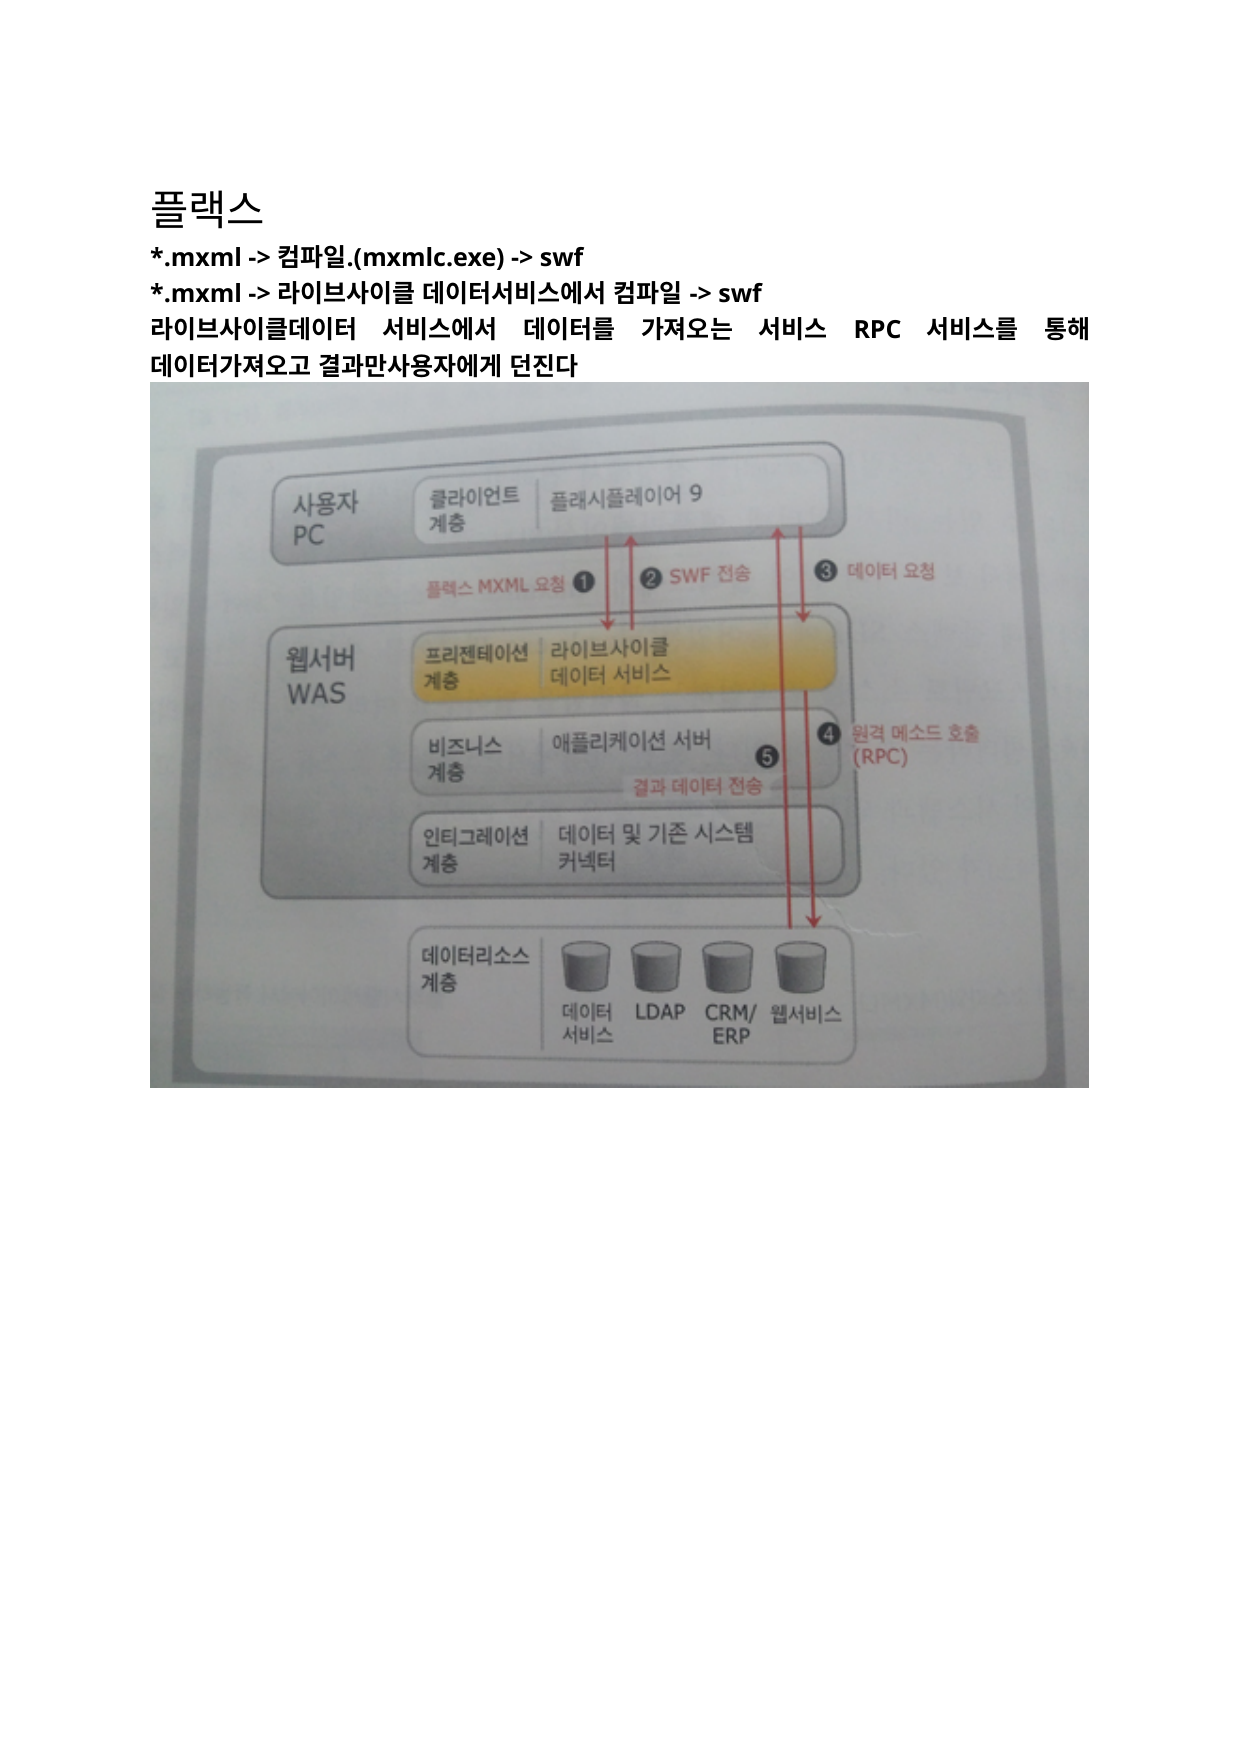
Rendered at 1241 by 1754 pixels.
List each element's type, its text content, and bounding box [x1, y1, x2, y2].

text 플랙스 [150, 177, 1090, 237]
text *.mxml -> 컴파일.(mxmlc.exe) -> swf [150, 237, 1090, 274]
text *.mxml -> 라이브사이클 데이터서비스에서 컴파일 -> swf 라이브사이클데이터 서비스에서 데이터를 가져오는 서비스 RPC 서비스를 통해 데이터가져오고 결과만사용자에게 던진다 [150, 274, 1090, 382]
picture [150, 382, 1089, 1088]
